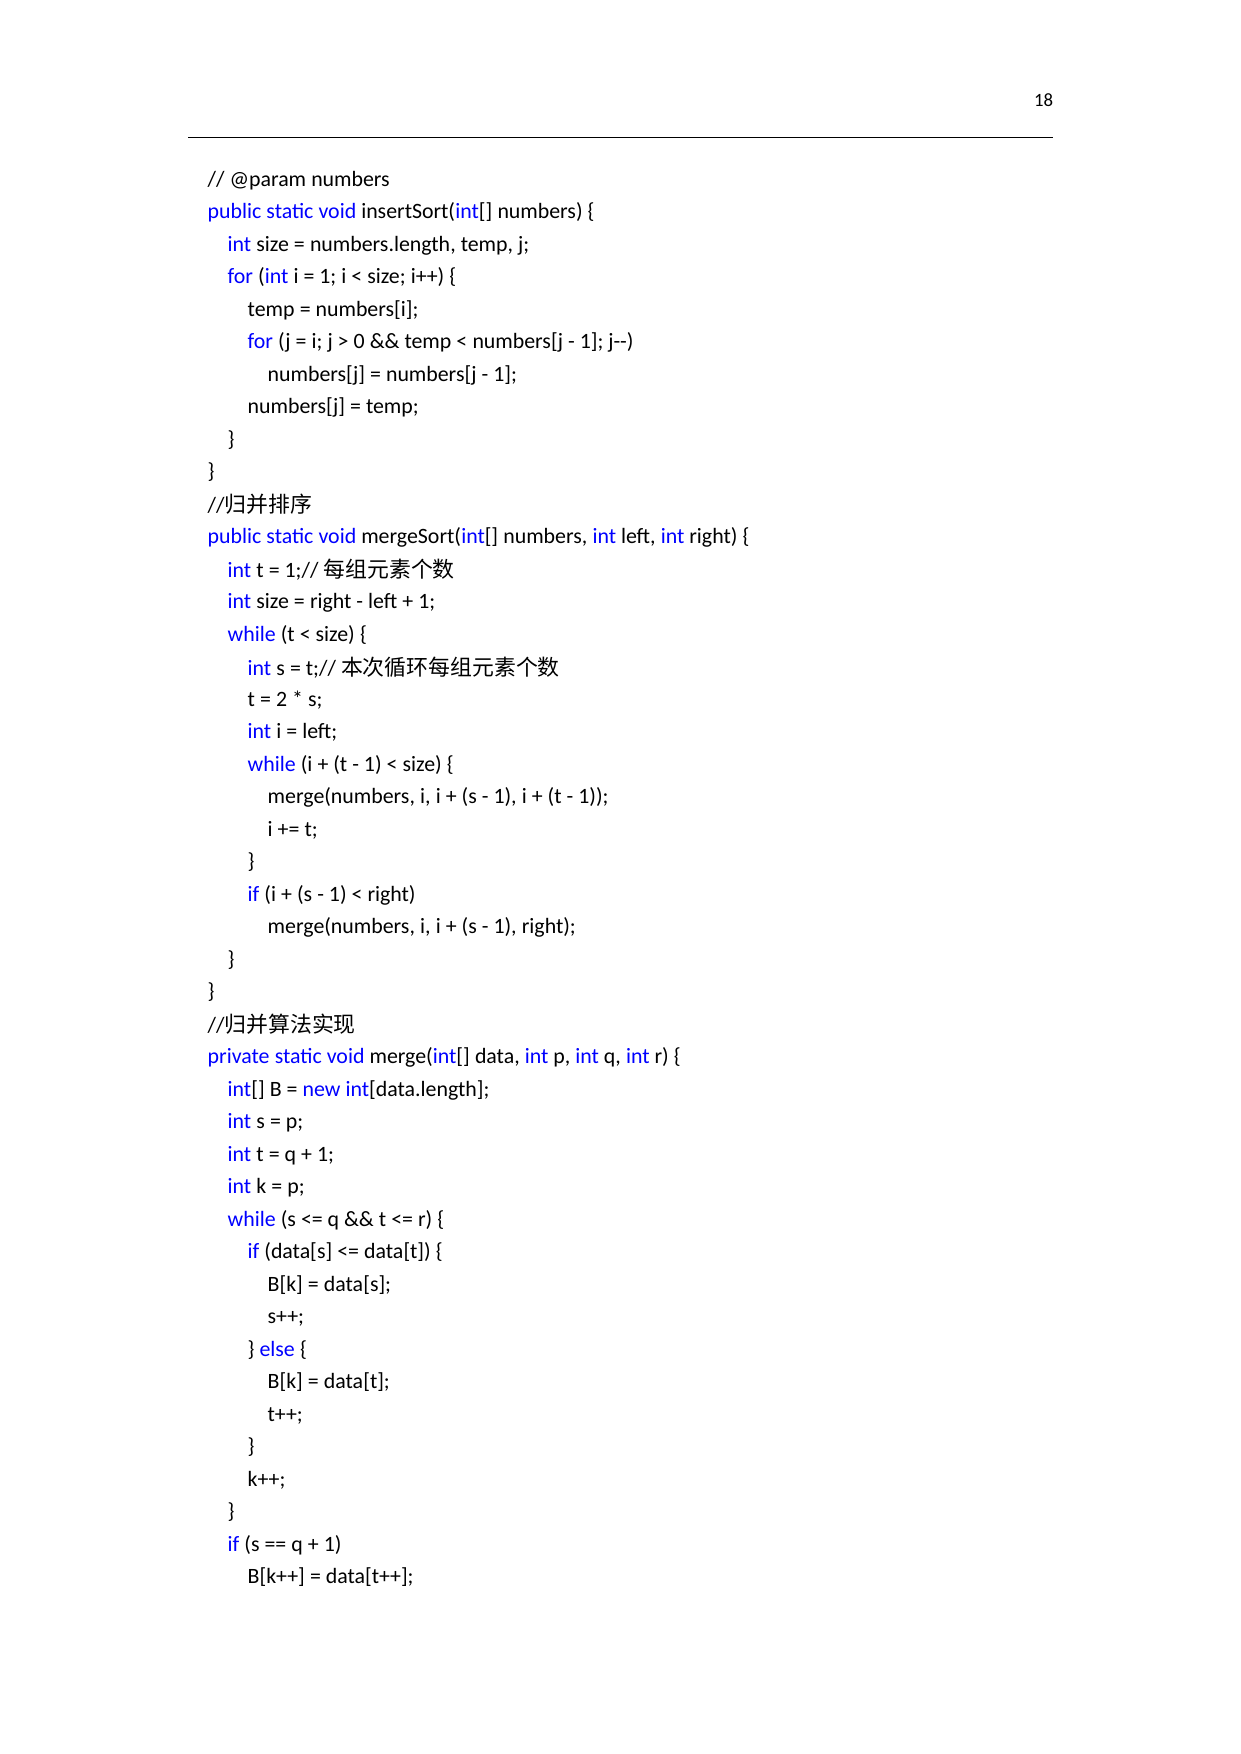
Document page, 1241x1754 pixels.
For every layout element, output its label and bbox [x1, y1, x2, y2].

text [187, 162, 1053, 1592]
